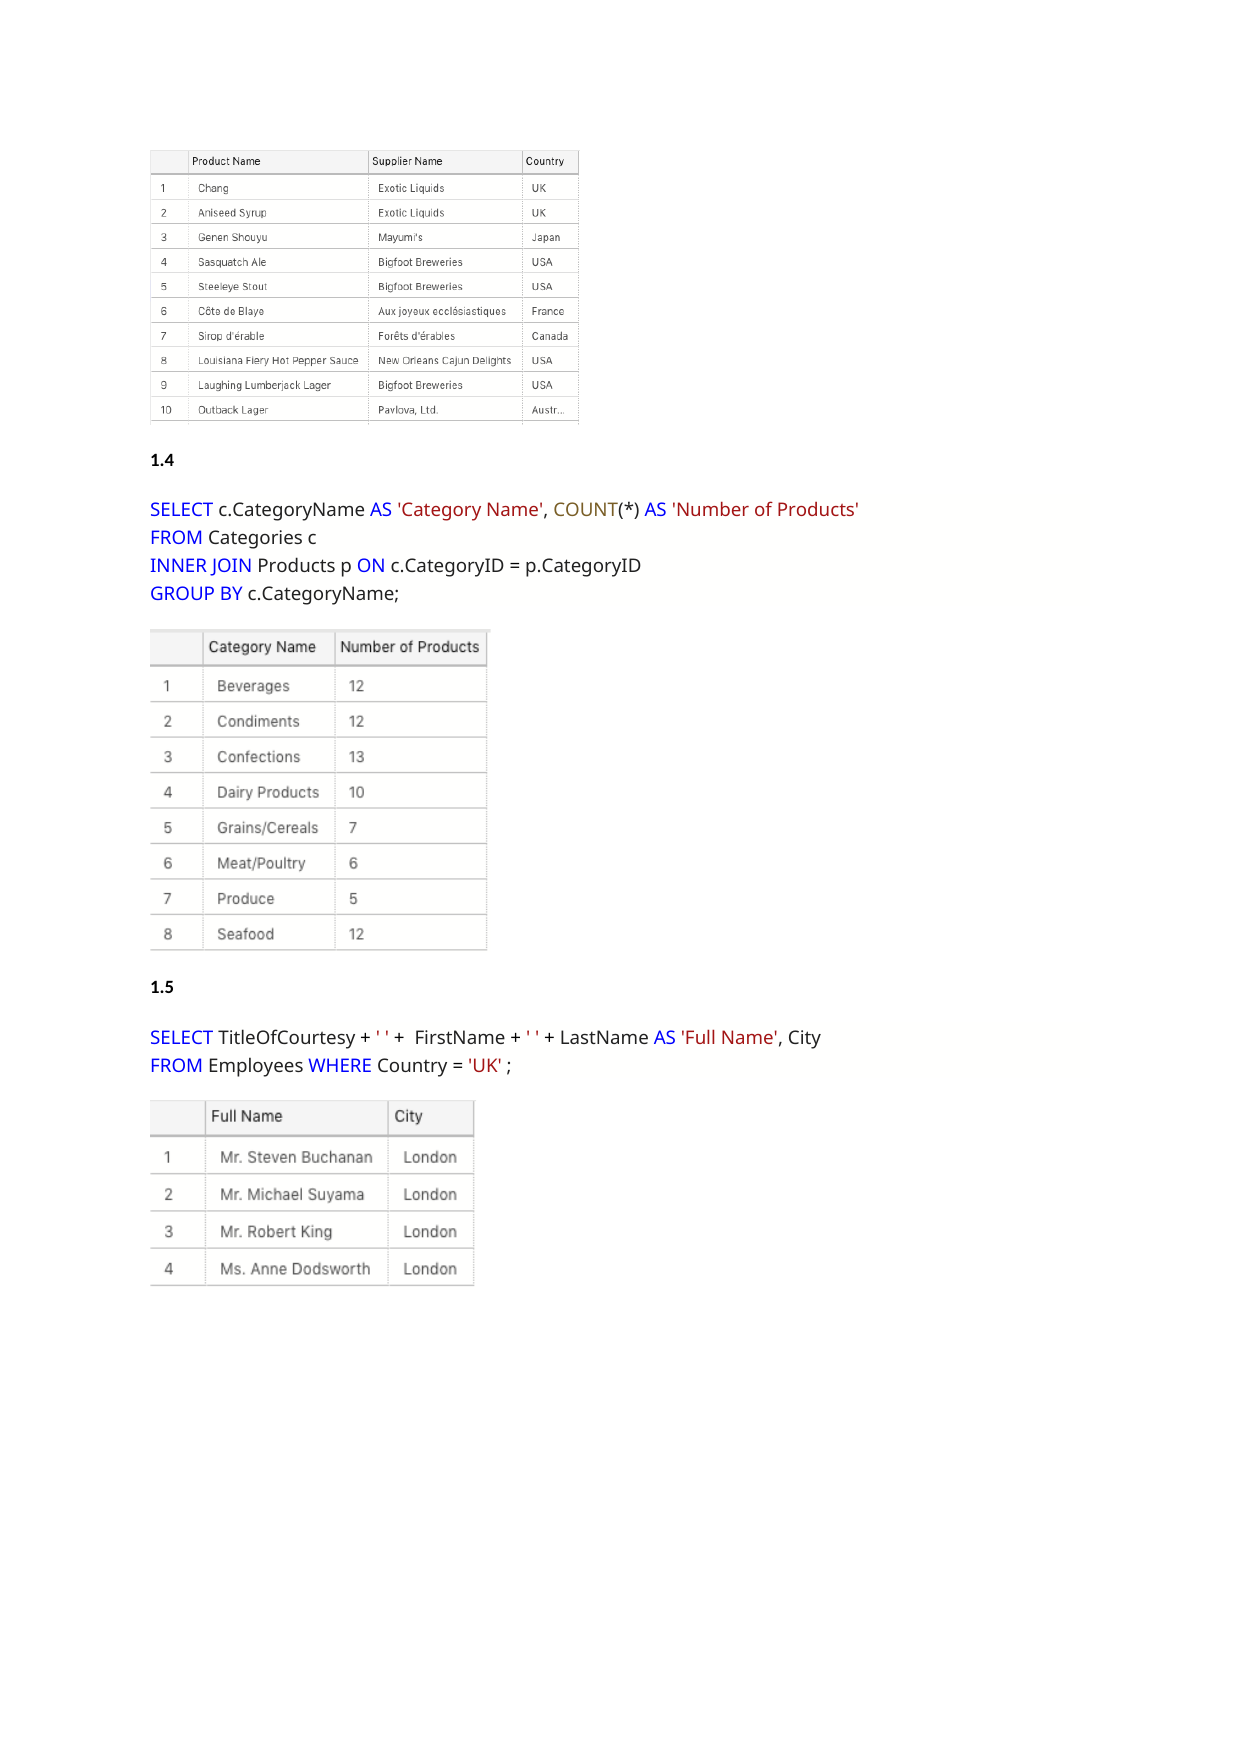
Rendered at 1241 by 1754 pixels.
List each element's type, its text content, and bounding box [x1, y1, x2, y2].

picture [150, 1100, 477, 1290]
text FROM Categories c [150, 522, 1090, 550]
text SELECT c.CategoryName AS 'Category Name', COUNT(*) AS 'Number of Products' [150, 494, 1090, 522]
text SELECT TitleOfCourtesy + ' ' + FirstName + ' ' + LastName AS 'Full Name', City [150, 1022, 1090, 1050]
text FROM Employees WHERE Country = 'UK' ; [150, 1050, 1090, 1078]
text 1.4 [150, 448, 1090, 471]
text GROUP BY c.CategoryName; [150, 578, 1090, 606]
picture [150, 629, 491, 953]
text 1.5 [150, 976, 1090, 999]
picture [150, 150, 580, 425]
text INNER JOIN Products p ON c.CategoryID = p.CategoryID [150, 550, 1090, 578]
